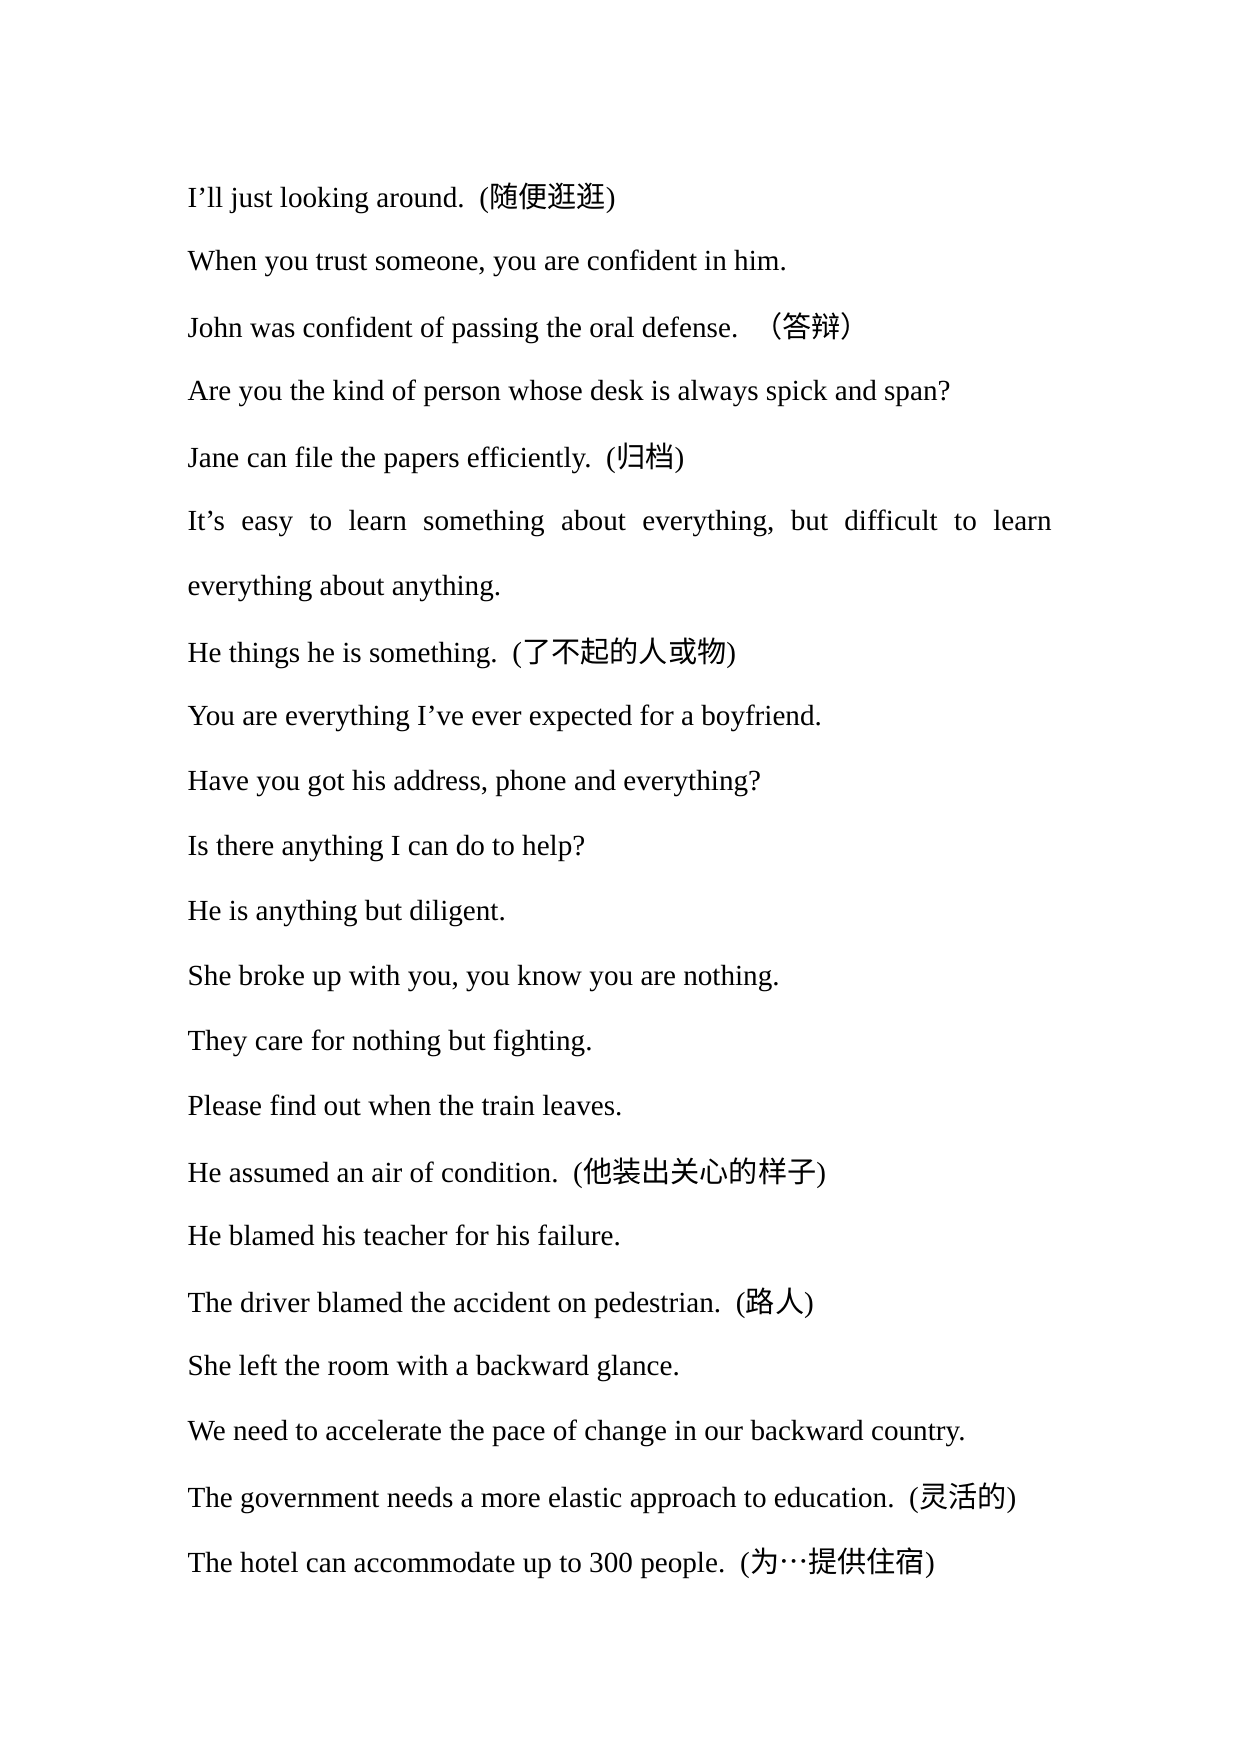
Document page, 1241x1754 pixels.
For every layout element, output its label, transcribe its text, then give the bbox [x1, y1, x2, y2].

text The hotel can accommodate up to 300 people. (为…提供住宿) [187, 1527, 1053, 1592]
text She left the room with a backward glance. [187, 1332, 1053, 1397]
text Is there anything I can do to help? [187, 812, 1053, 877]
text You are everything I’ve ever expected for a boyfriend. [187, 682, 1053, 747]
text The driver blamed the accident on pedestrian. (路人) [187, 1267, 1053, 1332]
text Jane can file the papers efficiently. (归档) [187, 422, 1053, 487]
text Are you the kind of person whose desk is always spick and span? [187, 357, 1053, 422]
text He things he is something. (了不起的人或物) [187, 617, 1053, 682]
text The government needs a more elastic approach to education. (灵活的) [187, 1462, 1053, 1527]
text I’ll just looking around. (随便逛逛) [187, 162, 1053, 227]
text We need to accelerate the pace of change in our backward country. [187, 1397, 1053, 1462]
text They care for nothing but fighting. [187, 1007, 1053, 1072]
text She broke up with you, you know you are nothing. [187, 942, 1053, 1007]
text When you trust someone, you are confident in him. [187, 227, 1053, 292]
text He assumed an air of condition. (他装出关心的样子) [187, 1137, 1053, 1202]
text He is anything but diligent. [187, 877, 1053, 942]
text Please find out when the train leaves. [187, 1072, 1053, 1137]
text He blamed his teacher for his failure. [187, 1202, 1053, 1267]
text It’s easy to learn something about everything, but difficult to learn everything about anything. [187, 487, 1053, 617]
text John was confident of passing the oral defense. （答辩） [187, 292, 1053, 357]
text Have you got his address, phone and everything? [187, 747, 1053, 812]
